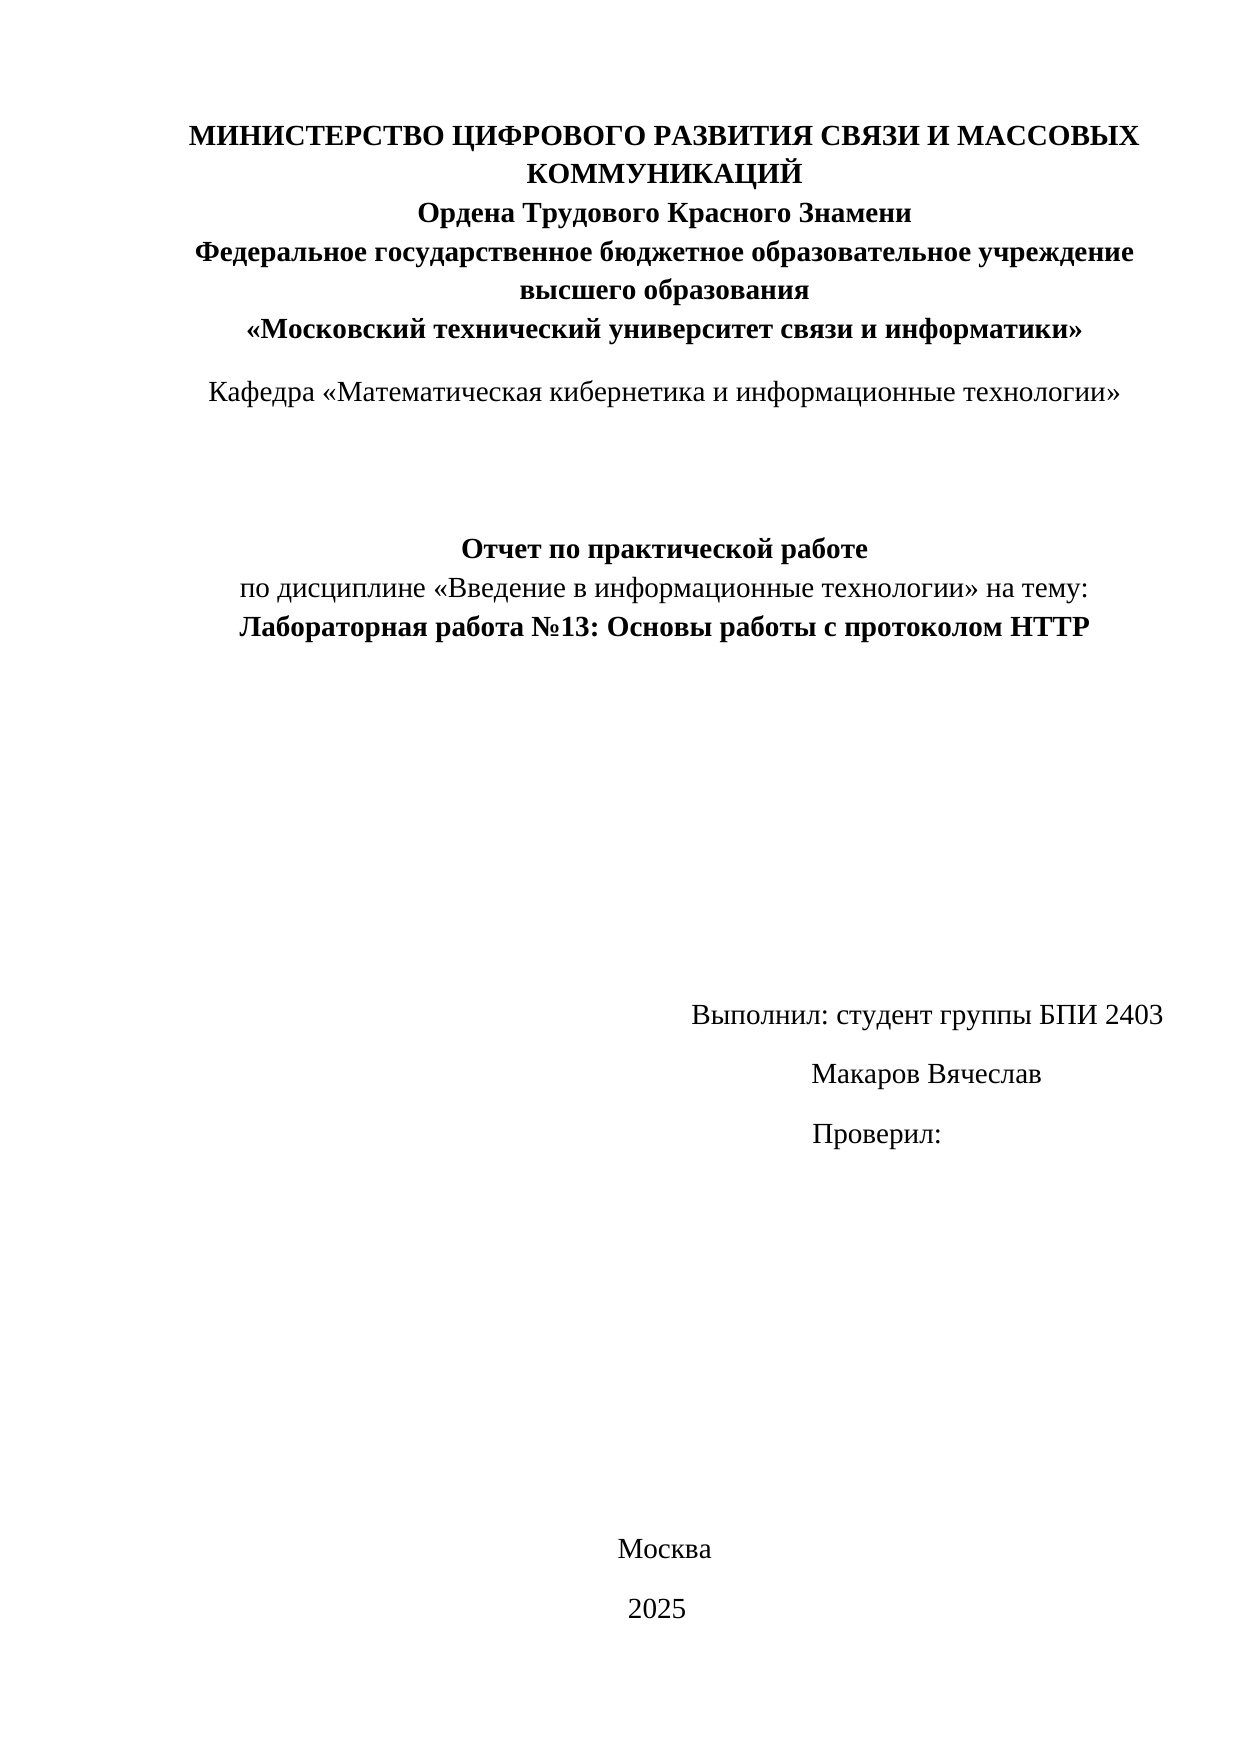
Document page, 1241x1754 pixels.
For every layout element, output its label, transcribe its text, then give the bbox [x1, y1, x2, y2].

text МИНИСТЕРСТВО ЦИФРОВОГО РАЗВИТИЯ СВЯЗИ И МАССОВЫХ КОММУНИКАЦИЙ [177, 118, 1152, 190]
text Отчет по практической работе [177, 532, 1152, 565]
text Выполнил: студент группы БПИ 2403 [325, 997, 1163, 1031]
text Федеральное государственное бюджетное образовательное учреждение высшего образования [177, 234, 1152, 306]
text по дисциплине «Введение в информационные технологии» на тему: Лабораторная работа №13: Основы работы с протоколом HTTP [177, 570, 1152, 642]
text Макаров Вячеслав [325, 1057, 1163, 1090]
text «Московский технический университет связи и информатики» [177, 311, 1152, 344]
text Кафедра «Математическая кибернетика и информационные технологии» [177, 374, 1152, 408]
text Ордена Трудового Красного Знамени [177, 195, 1152, 229]
text Проверил: [325, 1116, 1163, 1149]
text Москва [177, 1532, 1152, 1565]
text 2025 [177, 1591, 1152, 1624]
